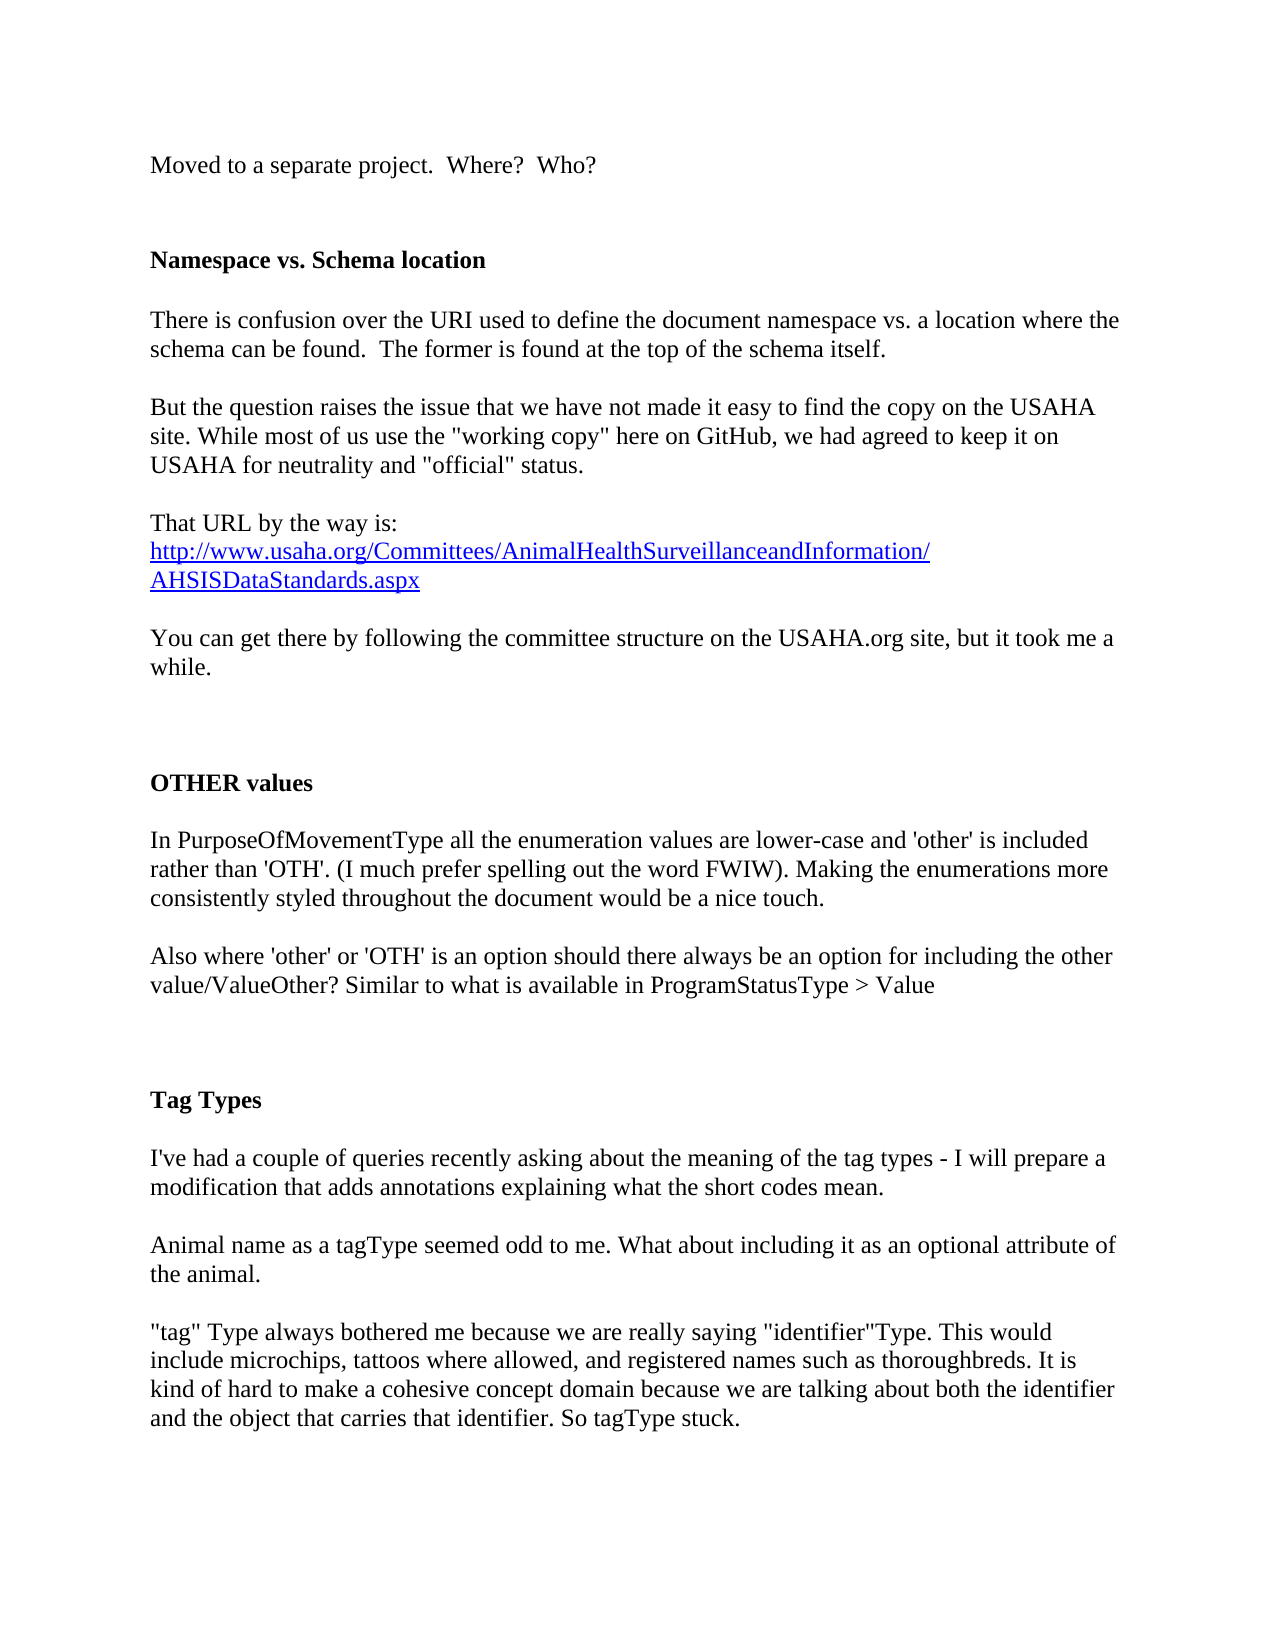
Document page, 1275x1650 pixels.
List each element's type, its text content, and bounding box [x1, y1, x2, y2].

text Also where 'other' or 'OTH' is an option should there always be an option for including the other value/ValueOther? Similar to what is available in ProgramStatusType > Value [150, 941, 1125, 998]
text OTHER values [150, 768, 1125, 796]
text Moved to a separate project. Where? Who? [150, 150, 1125, 179]
text Namespace vs. Schema location [150, 245, 1125, 274]
text But the question raises the issue that we have not made it easy to find the copy on the USAHA site. While most of us use the "working copy" here on GitHub, we had agreed to keep it on USAHA for neutrality and "official" status. [150, 392, 1125, 478]
text You can get there by following the committee structure on the USAHA.org site, but it took me a while. [150, 623, 1125, 681]
text "tag" Type always bothered me because we are really saying "identifier"Type. This would include microchips, tattoos where allowed, and registered names such as thoroughbreds. It is kind of hard to make a cohesive concept domain because we are talking about both the identifier and the object that carries that identifier. So tagType stuck. [150, 1317, 1125, 1432]
text That URL by the way is: http://www.usaha.org/Committees/AnimalHealthSurveillanceandInformation/AHSISDataStandards.aspx [150, 508, 1125, 594]
text Animal name as a tagType seemed odd to me. What about including it as an optional attribute of the animal. [150, 1230, 1125, 1288]
text In PurposeOfMovementType all the enumeration values are lower-case and 'other' is included rather than 'OTH'. (I much prefer spelling out the word FWIW). Making the enumerations more consistently styled throughout the document would be a nice touch. [150, 826, 1125, 912]
text Tag Types [150, 1086, 1125, 1114]
text I've had a couple of queries recently asking about the meaning of the tag types - I will prepare a modification that adds annotations explaining what the short codes mean. [150, 1143, 1125, 1201]
text There is confusion over the URI used to define the document namespace vs. a location where the schema can be found. The former is found at the top of the schema itself. [150, 306, 1125, 363]
